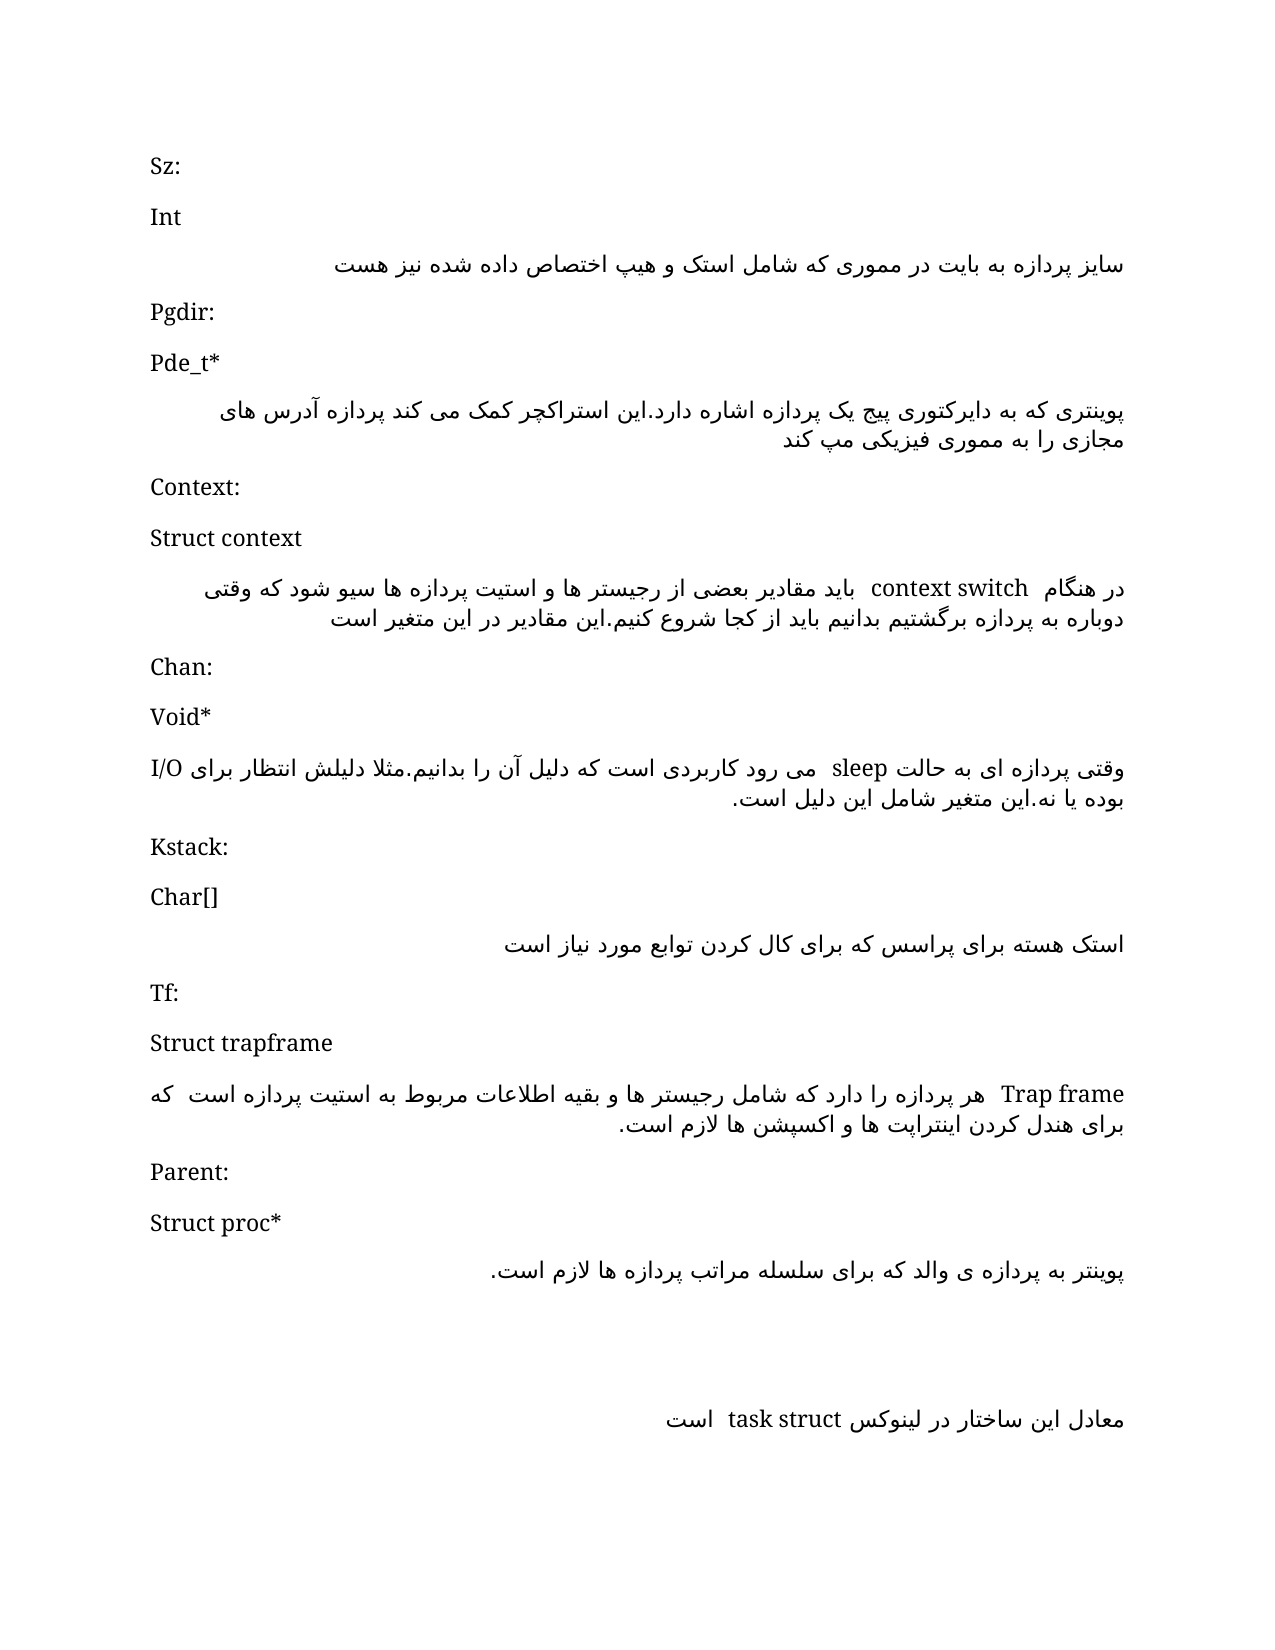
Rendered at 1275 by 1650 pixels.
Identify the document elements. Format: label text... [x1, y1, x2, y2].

text سایز پردازه به بایت در مموری که شامل استک و هیپ اختصاص داده شده نیز هست [150, 251, 1125, 277]
text Tf: [150, 977, 1125, 1008]
text Chan: [150, 651, 1125, 682]
text Struct trapframe [150, 1027, 1125, 1058]
text پوینتری که به دایرکتوری پیج یک پردازه اشاره دارد.این استراکچر کمک می کند پردازه آدرس های مجازی را به مموری فیزیکی مپ کند [150, 397, 1125, 452]
text Struct proc* [150, 1207, 1125, 1238]
text Struct context [150, 522, 1125, 553]
text معادل این ساختار در لینوکس task struct است [150, 1403, 1125, 1434]
text استک هسته برای پراسس که برای کال کردن توابع مورد نیاز است [150, 931, 1125, 958]
text Parent: [150, 1156, 1125, 1187]
text Void* [150, 701, 1125, 732]
text پوینتر به پردازه ی والد که برای سلسله مراتب پردازه ها لازم است. [150, 1257, 1125, 1284]
text Pde_t* [150, 347, 1125, 378]
text Sz: [150, 150, 1125, 181]
text Kstack: [150, 830, 1125, 862]
text Pgdir: [150, 296, 1125, 327]
text وقتی پردازه ای به حالت sleep می رود کاربردی است که دلیل آن را بدانیم.مثلا دلیلش انتظار برای I/O بوده یا نه.این متغیر شامل این دلیل است. [150, 752, 1125, 812]
text Char[] [150, 881, 1125, 912]
text Int [150, 200, 1125, 232]
text Context: [150, 471, 1125, 502]
text در هنگام context switch باید مقادیر بعضی از رجیستر ها و استیت پردازه ها سیو شود که وقتی دوباره به پردازه برگشتیم بدانیم باید از کجا شروع کنیم.این مقادیر در این متغیر است [150, 572, 1125, 632]
text Trap frame هر پردازه را دارد که شامل رجیستر ها و بقیه اطلاعات مربوط به استیت پردازه است که برای هندل کردن اینتراپت ها و اکسپشن ها لازم است. [150, 1077, 1125, 1137]
